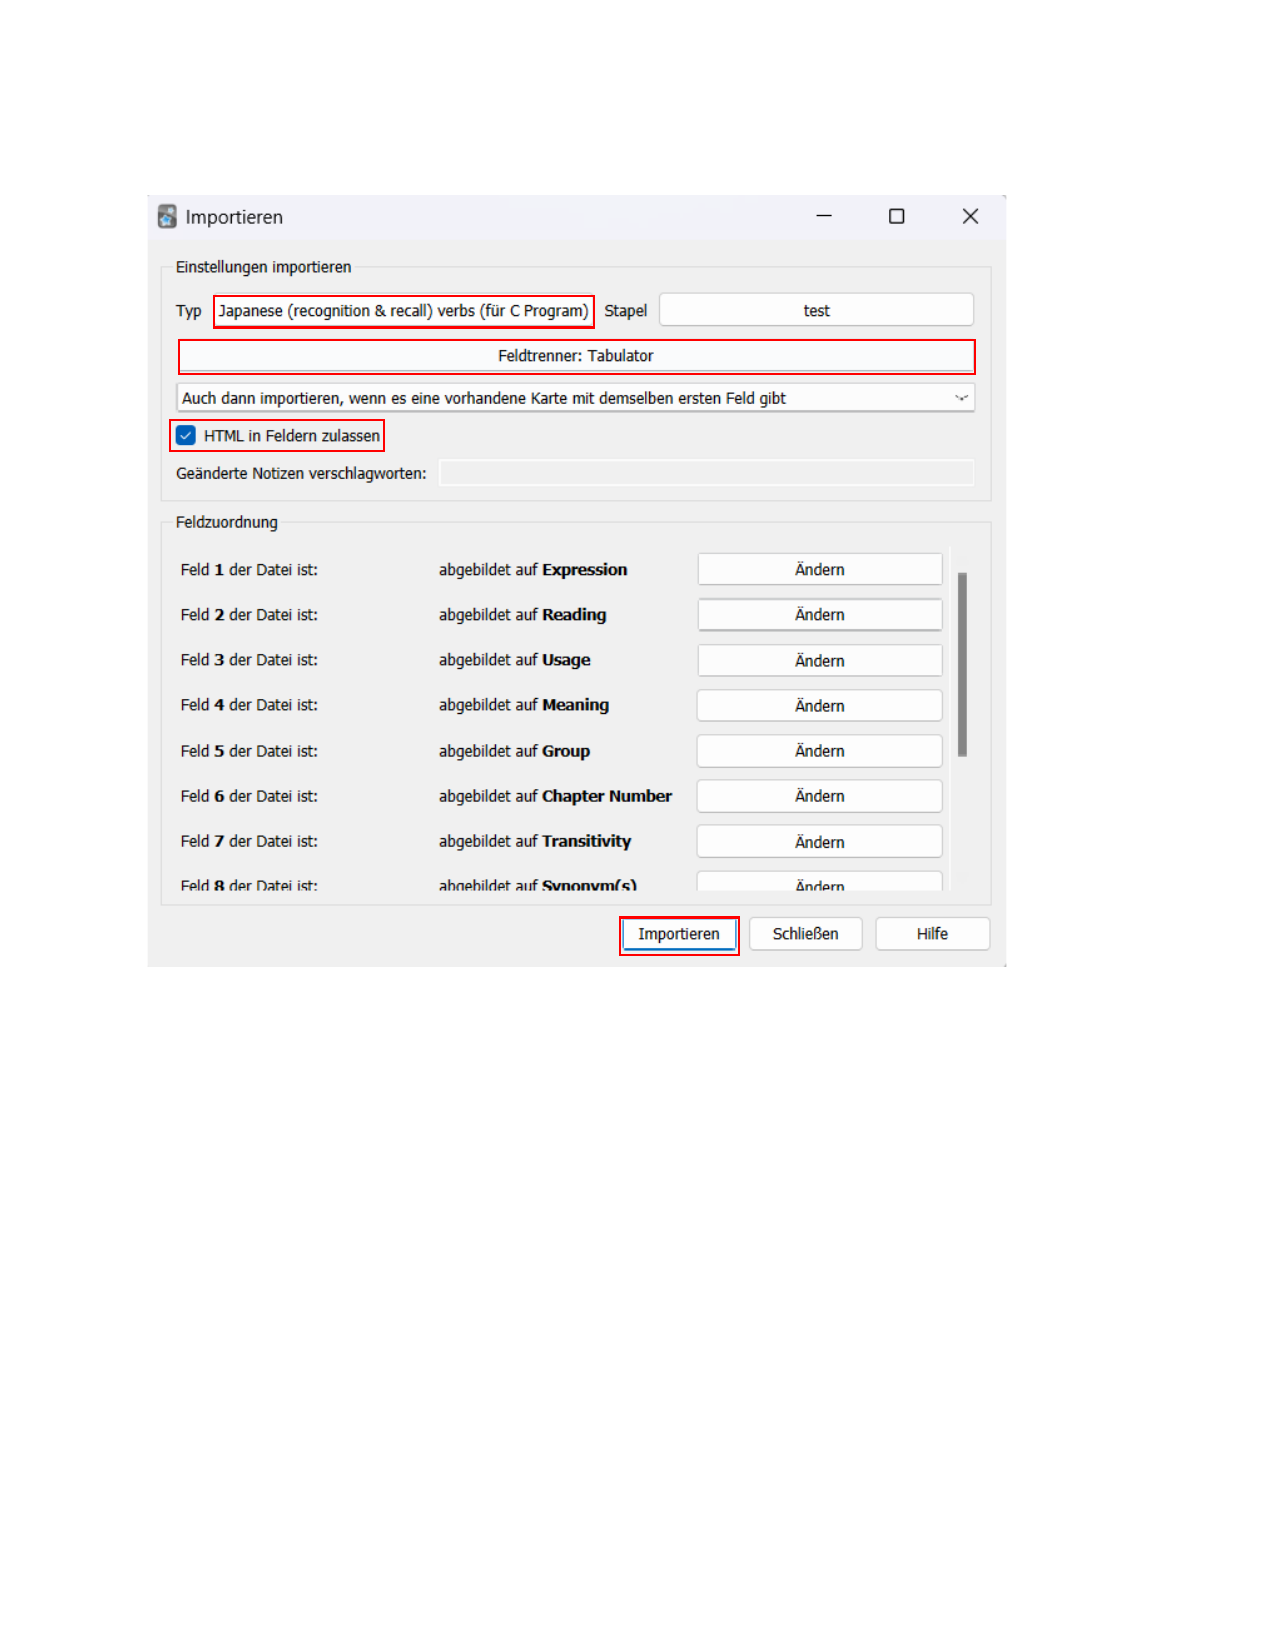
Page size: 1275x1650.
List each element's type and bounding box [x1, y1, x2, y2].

picture [147, 195, 1007, 967]
